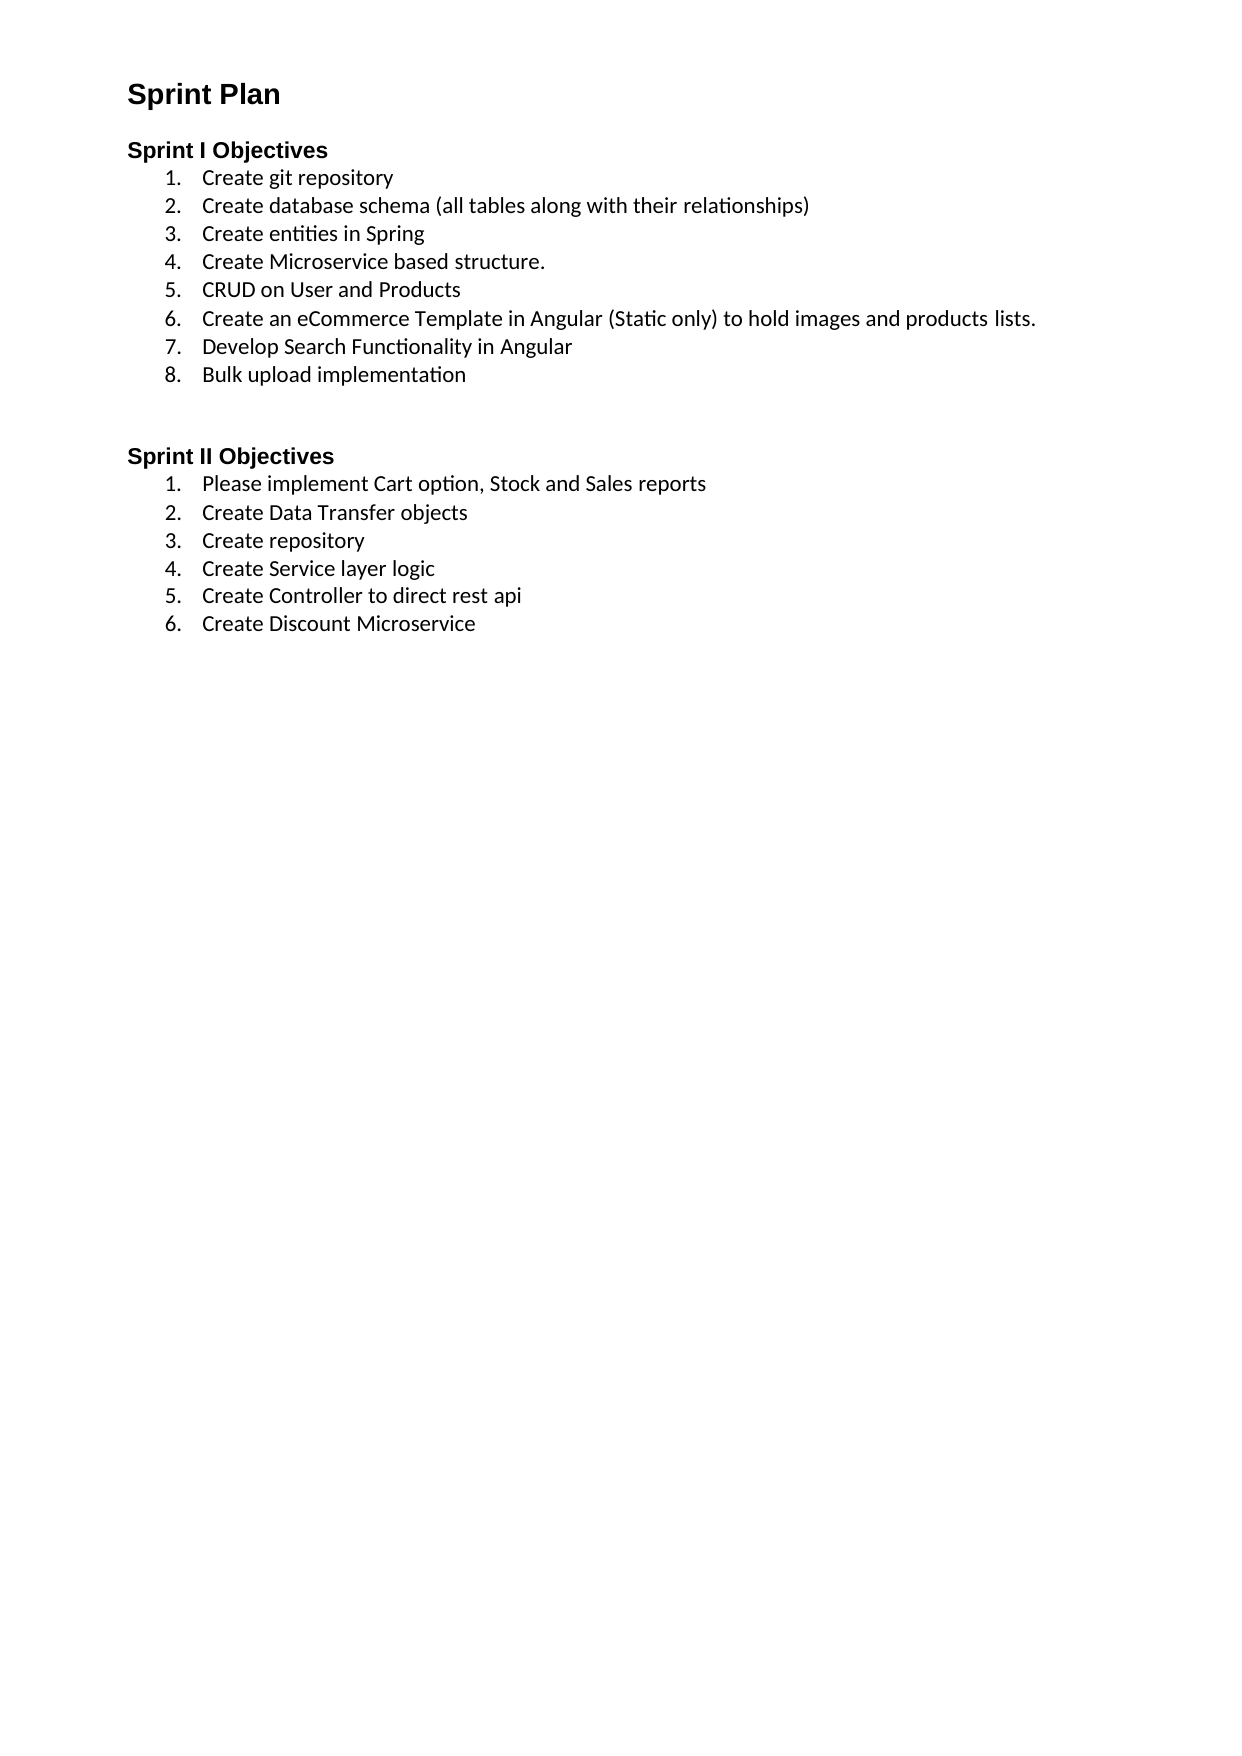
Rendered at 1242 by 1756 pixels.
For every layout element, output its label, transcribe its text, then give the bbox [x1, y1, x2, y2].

list Create git repository [164, 163, 1204, 191]
list Create Controller to direct rest api [164, 582, 1204, 609]
subtitle Sprint I Objectives [127, 137, 1204, 163]
list Create repository [164, 526, 1204, 554]
list Create Discount Microservice [164, 609, 1204, 638]
list Create Data Transfer objects [164, 498, 1204, 526]
subtitle Sprint Plan [127, 77, 1204, 110]
subtitle Sprint II Objectives [127, 443, 1204, 469]
list Develop Search Functionality in Angular [164, 332, 1204, 360]
list Create Microservice based structure. [164, 247, 1204, 276]
list Create database schema (all tables along with their relationships) [164, 191, 1204, 219]
list CRUD on User and Products [164, 276, 1204, 303]
list Please implement Cart option, Stock and Sales reports [164, 469, 1204, 497]
list Create entities in Spring [164, 219, 1204, 247]
list Create an eCommerce Template in Angular (Static only) to hold images and products lists. [164, 304, 1204, 332]
list Bulk upload implementation [164, 360, 1204, 388]
list Create Service layer logic [164, 554, 1204, 582]
